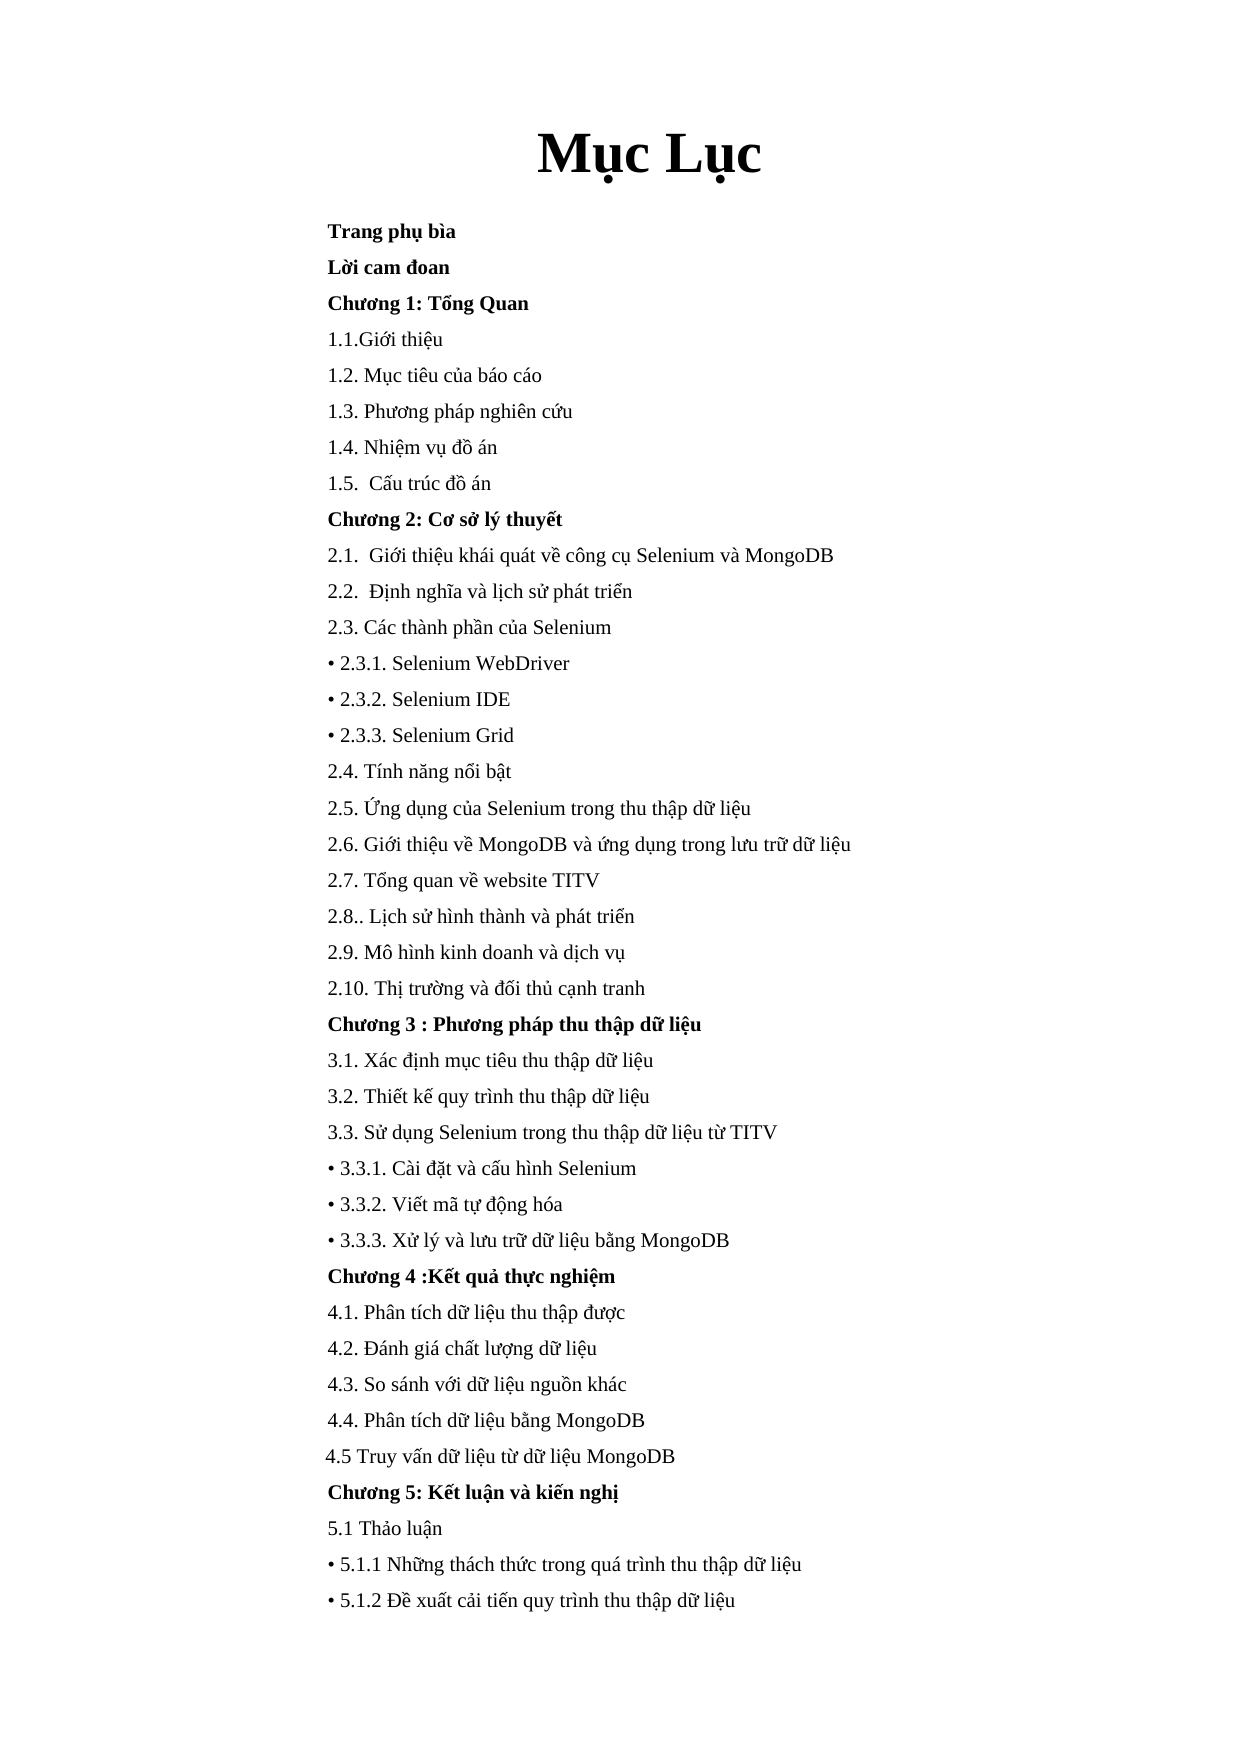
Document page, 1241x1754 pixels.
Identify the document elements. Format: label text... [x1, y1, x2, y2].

text Chương 4 :Kết quả thực nghiệm 4.1. Phân tích dữ liệu thu thập được [327, 1264, 1122, 1324]
text Chương 5: Kết luận và kiến nghị [327, 1480, 1122, 1504]
text 2.1. Giới thiệu khái quát về công cụ Selenium và MongoDB 2.2. Định nghĩa và lịch sử phát triển 2.3. Các thành phần của Selenium • 2.3.1. Selenium WebDriver • 2.3.2. Selenium IDE • 2.3.3. Selenium Grid 2.4. Tính năng nổi bật 2.5. Ứng dụng của Selenium trong thu thập dữ liệu 2.6. Giới thiệu về MongoDB và ứng dụng trong lưu trữ dữ liệu [327, 543, 1122, 856]
text Chương 2: Cơ sở lý thuyết [327, 507, 1122, 531]
text Mục Lục [177, 118, 1122, 185]
text 4.5 Truy vấn dữ liệu từ dữ liệu MongoDB [252, 1444, 1122, 1468]
text Lời cam đoan [327, 255, 1122, 279]
text Trang phụ bìa [327, 219, 1122, 243]
text Chương 1: Tổng Quan 1.1.Giới thiệu 1.2. Mục tiêu của báo cáo 1.3. Phương pháp nghiên cứu [327, 291, 1122, 423]
text Chương 3 : Phương pháp thu thập dữ liệu 3.1. Xác định mục tiêu thu thập dữ liệu [327, 1012, 1122, 1072]
text 3.2. Thiết kế quy trình thu thập dữ liệu 3.3. Sử dụng Selenium trong thu thập dữ liệu từ TITV • 3.3.1. Cài đặt và cấu hình Selenium • 3.3.2. Viết mã tự động hóa • 3.3.3. Xử lý và lưu trữ dữ liệu bằng MongoDB [327, 1084, 1122, 1252]
text 2.7. Tổng quan về website TITV 2.8.. Lịch sử hình thành và phát triển [327, 867, 1122, 928]
text 5.1 Thảo luận • 5.1.1 Những thách thức trong quá trình thu thập dữ liệu [327, 1516, 1122, 1576]
text 4.2. Đánh giá chất lượng dữ liệu 4.3. So sánh với dữ liệu nguồn khác [327, 1336, 1122, 1396]
text 2.9. Mô hình kinh doanh và dịch vụ 2.10. Thị trường và đối thủ cạnh tranh [327, 939, 1122, 1000]
text • 5.1.2 Đề xuất cải tiến quy trình thu thập dữ liệu [327, 1588, 1122, 1612]
text 4.4. Phân tích dữ liệu bằng MongoDB [327, 1408, 1122, 1432]
text 1.4. Nhiệm vụ đồ án [327, 435, 1122, 459]
text 1.5. Cấu trúc đồ án [327, 471, 1122, 495]
